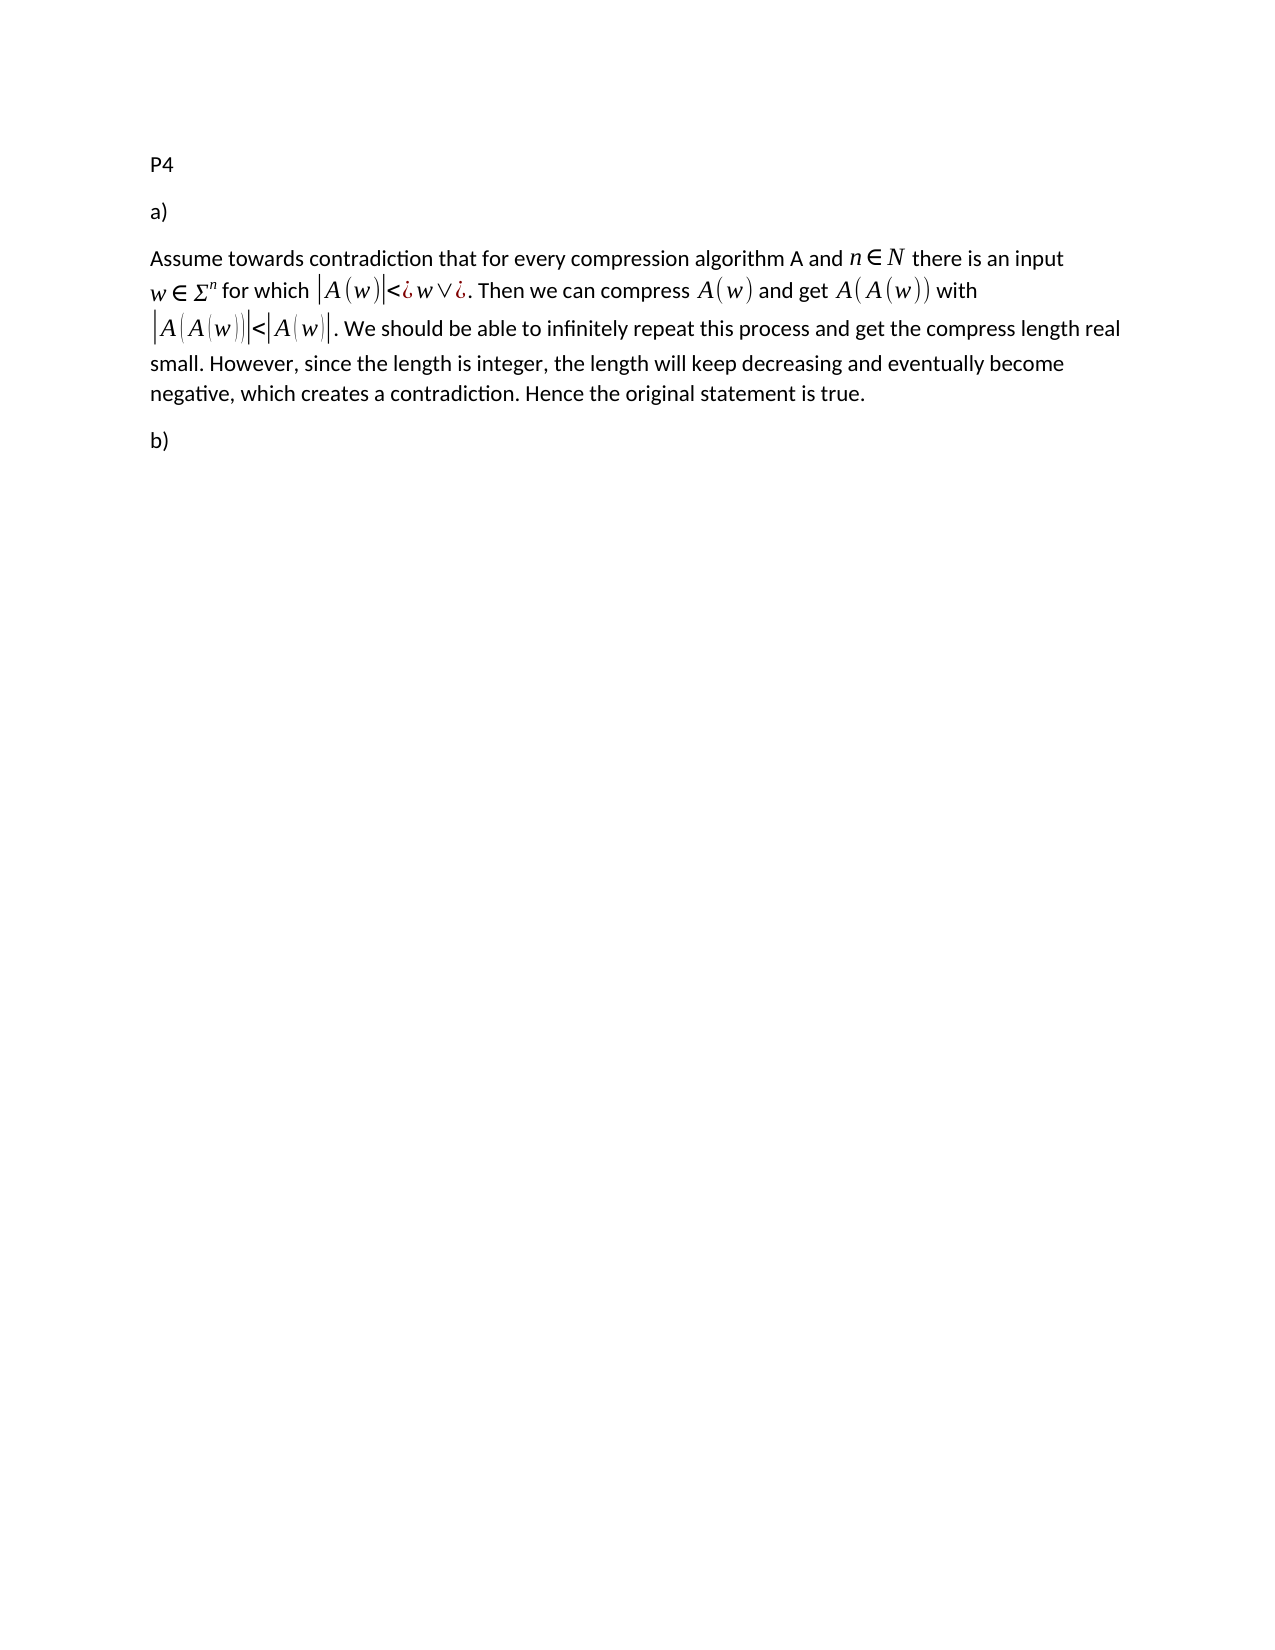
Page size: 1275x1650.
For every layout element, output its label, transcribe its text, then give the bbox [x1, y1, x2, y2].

text a) [150, 197, 1125, 225]
text b) [150, 426, 1125, 454]
text P4 [150, 150, 1125, 178]
text Assume towards contradiction that for every compression algorithm A and there is an input for which . Then we can compress and get with . We should be able to infinitely repeat this process and get the compress length real small. However, since the length is integer, the length will keep decreasing and eventually become negative, which creates a contradiction. Hence the original statement is true. [150, 244, 1125, 407]
